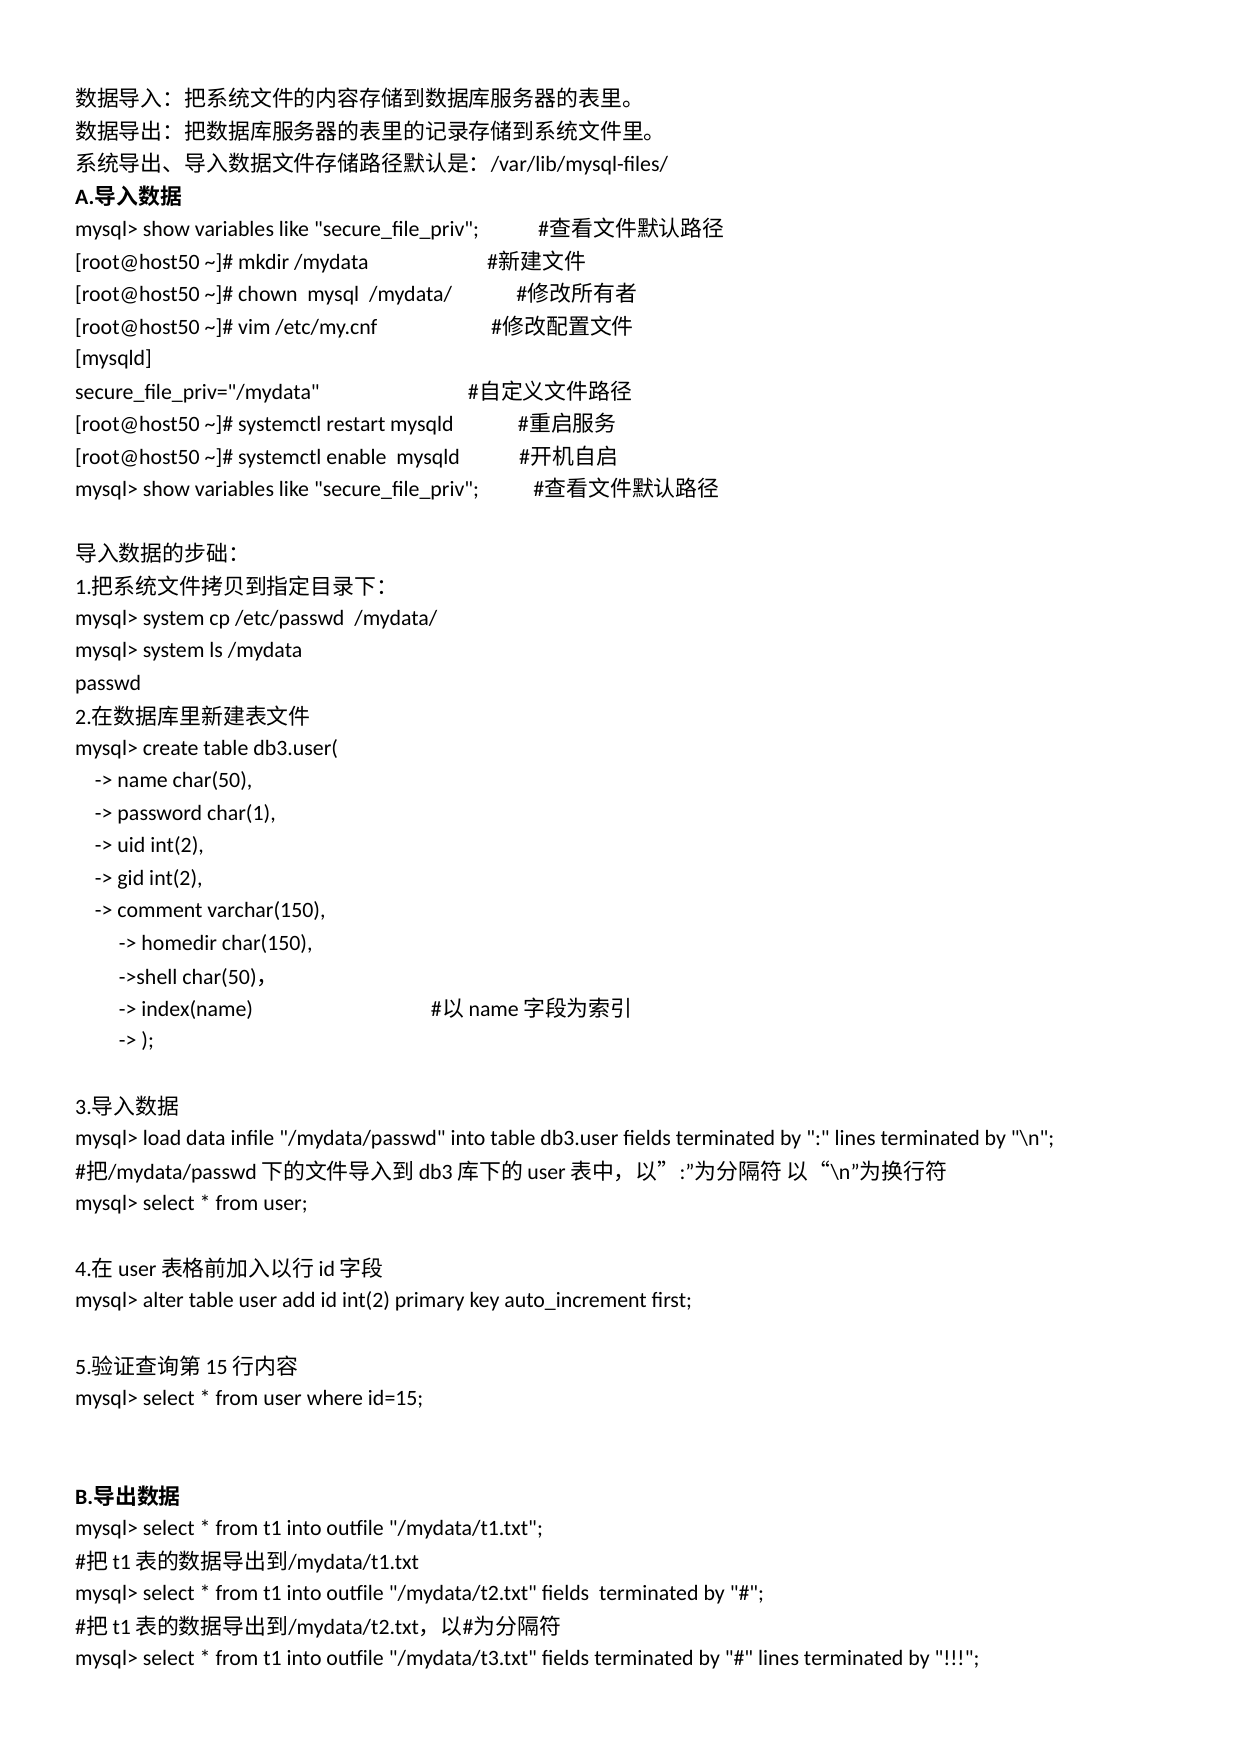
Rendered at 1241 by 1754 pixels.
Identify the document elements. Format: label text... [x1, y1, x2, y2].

list 在user表格前加入以行id字段 [75, 1251, 1165, 1283]
list [root@host50 ~]# systemctl restart mysqld #重启服务 [75, 406, 1165, 438]
list mysql> show variables like "secure_file_priv"; #查看文件默认路径 [75, 471, 1165, 503]
list mysql> select * from t1 into outfile "/mydata/t3.txt" fields terminated by "#" lines terminated by "!!!"; [75, 1641, 1165, 1673]
list mysql> select * from t1 into outfile "/mydata/t2.txt" fields terminated by "#"; [75, 1576, 1165, 1608]
list mysql> load data infile "/mydata/passwd" into table db3.user fields terminated by ":" lines terminated by "\n"; [75, 1121, 1165, 1153]
list -> password char(1), [75, 796, 1165, 828]
list 2.在数据库里新建表文件 [75, 698, 1165, 731]
list mysql> select * from user; [75, 1186, 1165, 1218]
list mysql> system ls /mydata [75, 633, 1165, 666]
list mysql> system cp /etc/passwd /mydata/ [75, 601, 1165, 633]
list -> uid int(2), [75, 828, 1165, 861]
list 数据导入：把系统文件的内容存储到数据库服务器的表里。 [75, 81, 1165, 113]
list secure_file_priv="/mydata" #自定义文件路径 [75, 373, 1165, 406]
list -> name char(50), [75, 763, 1165, 796]
list [root@host50 ~]# mkdir /mydata #新建文件 [75, 243, 1165, 276]
list [root@host50 ~]# systemctl enable mysqld #开机自启 [75, 438, 1165, 471]
list ->shell char(50)， [75, 958, 1165, 991]
list -> comment varchar(150), [75, 893, 1165, 926]
list #把/mydata/passwd下的文件导入到db3库下的user表中，以”:”为分隔符 以“\n”为换行符 [75, 1153, 1165, 1186]
list mysql> select * from user where id=15; [75, 1381, 1165, 1413]
list [root@host50 ~]# vim /etc/my.cnf #修改配置文件 [75, 308, 1165, 341]
list A.导入数据 [75, 178, 1165, 211]
list [root@host50 ~]# chown mysql /mydata/ #修改所有者 [75, 276, 1165, 308]
list 验证查询第15行内容 [75, 1348, 1165, 1381]
list #把t1表的数据导出到/mydata/t2.txt，以#为分隔符 [75, 1608, 1165, 1641]
list #把t1表的数据导出到/mydata/t1.txt [75, 1543, 1165, 1576]
list 系统导出、导入数据文件存储路径默认是：/var/lib/mysql-files/ [75, 146, 1165, 178]
list 数据导出：把数据库服务器的表里的记录存储到系统文件里。 [75, 113, 1165, 146]
list mysql> create table db3.user( [75, 731, 1165, 763]
list -> homedir char(150), [75, 926, 1165, 958]
list 导入数据的步础： [75, 536, 1165, 568]
list B.导出数据 [75, 1478, 1165, 1511]
list mysql> alter table user add id int(2) primary key auto_increment first; [75, 1283, 1165, 1316]
list -> index(name) #以name字段为索引 [75, 991, 1165, 1023]
list 导入数据 [75, 1088, 1165, 1121]
list passwd [75, 666, 1165, 698]
list mysql> select * from t1 into outfile "/mydata/t1.txt"; [75, 1511, 1165, 1543]
list mysql> show variables like "secure_file_priv"; #查看文件默认路径 [75, 211, 1165, 243]
list 把系统文件拷贝到指定目录下： [75, 568, 1165, 601]
list -> gid int(2), [75, 861, 1165, 893]
list -> ); [75, 1023, 1165, 1056]
list [mysqld] [75, 341, 1165, 373]
